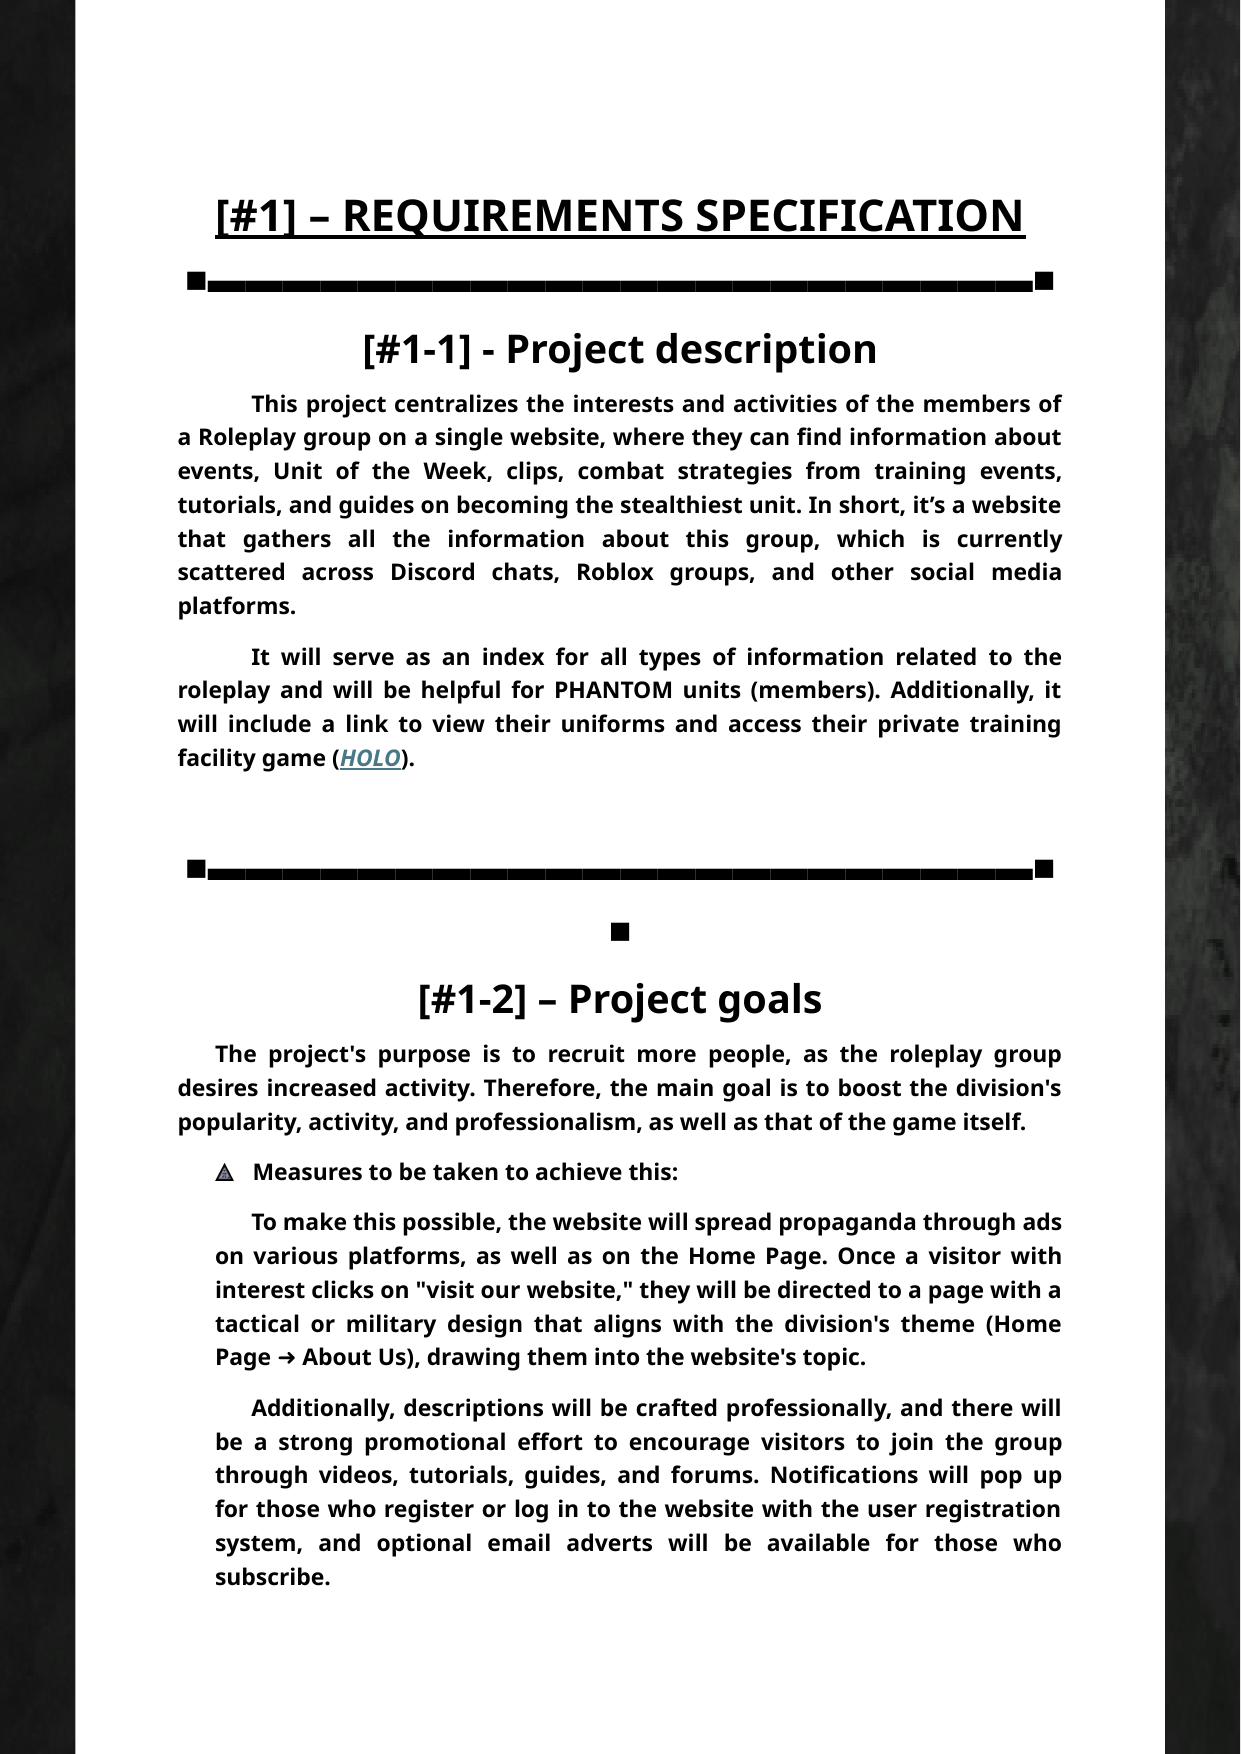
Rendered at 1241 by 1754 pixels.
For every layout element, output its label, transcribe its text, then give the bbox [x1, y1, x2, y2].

picture [0, 0, 76, 1754]
subtitle [#1-1] - Project description [177, 321, 1063, 375]
text Additionally, descriptions will be crafted professionally, and there will be a strong promotional effort to encourage visitors to join the group through videos, tutorials, guides, and forums. Notifications will pop up for those who register or log in to the website with the user registration system, and optional email adverts will be available for those who subscribe. [215, 1392, 1063, 1592]
text To make this possible, the website will spread propaganda through ads on various platforms, as well as on the Home Page. Once a visitor with interest clicks on "visit our website," they will be directed to a page with a tactical or military design that aligns with the division's theme (Home Page ➜ About Us), drawing them into the website's topic. [215, 1206, 1063, 1372]
text ■▬▬▬▬▬▬▬▬▬▬▬▬▬▬▬▬▬▬▬▬▬▬■ [177, 258, 1063, 301]
text It will serve as an index for all types of information related to the roleplay and will be helpful for PHANTOM units (members). Additionally, it will include a link to view their uniforms and access their private training facility game (HOLO). [177, 640, 1063, 773]
picture [215, 1163, 234, 1181]
subtitle [#1-2] – Project goals [177, 971, 1063, 1025]
picture [1165, 0, 1241, 1754]
list Measures to be taken to achieve this: [215, 1156, 1063, 1187]
text ■ [177, 908, 1063, 951]
text This project centralizes the interests and activities of the members of a Roleplay group on a single website, where they can find information about events, Unit of the Week, clips, combat strategies from training events, tutorials, and guides on becoming the stealthiest unit. In short, it’s a website that gathers all the information about this group, which is currently scattered across Discord chats, Roblox groups, and other social media platforms. [177, 387, 1063, 621]
text ■▬▬▬▬▬▬▬▬▬▬▬▬▬▬▬▬▬▬▬▬▬▬■ [177, 845, 1063, 888]
text The project's purpose is to recruit more people, as the roleplay group desires increased activity. Therefore, the main goal is to boost the division's popularity, activity, and professionalism, as well as that of the game itself. [177, 1038, 1063, 1137]
subtitle [#1] – REQUIREMENTS SPECIFICATION [177, 185, 1063, 245]
